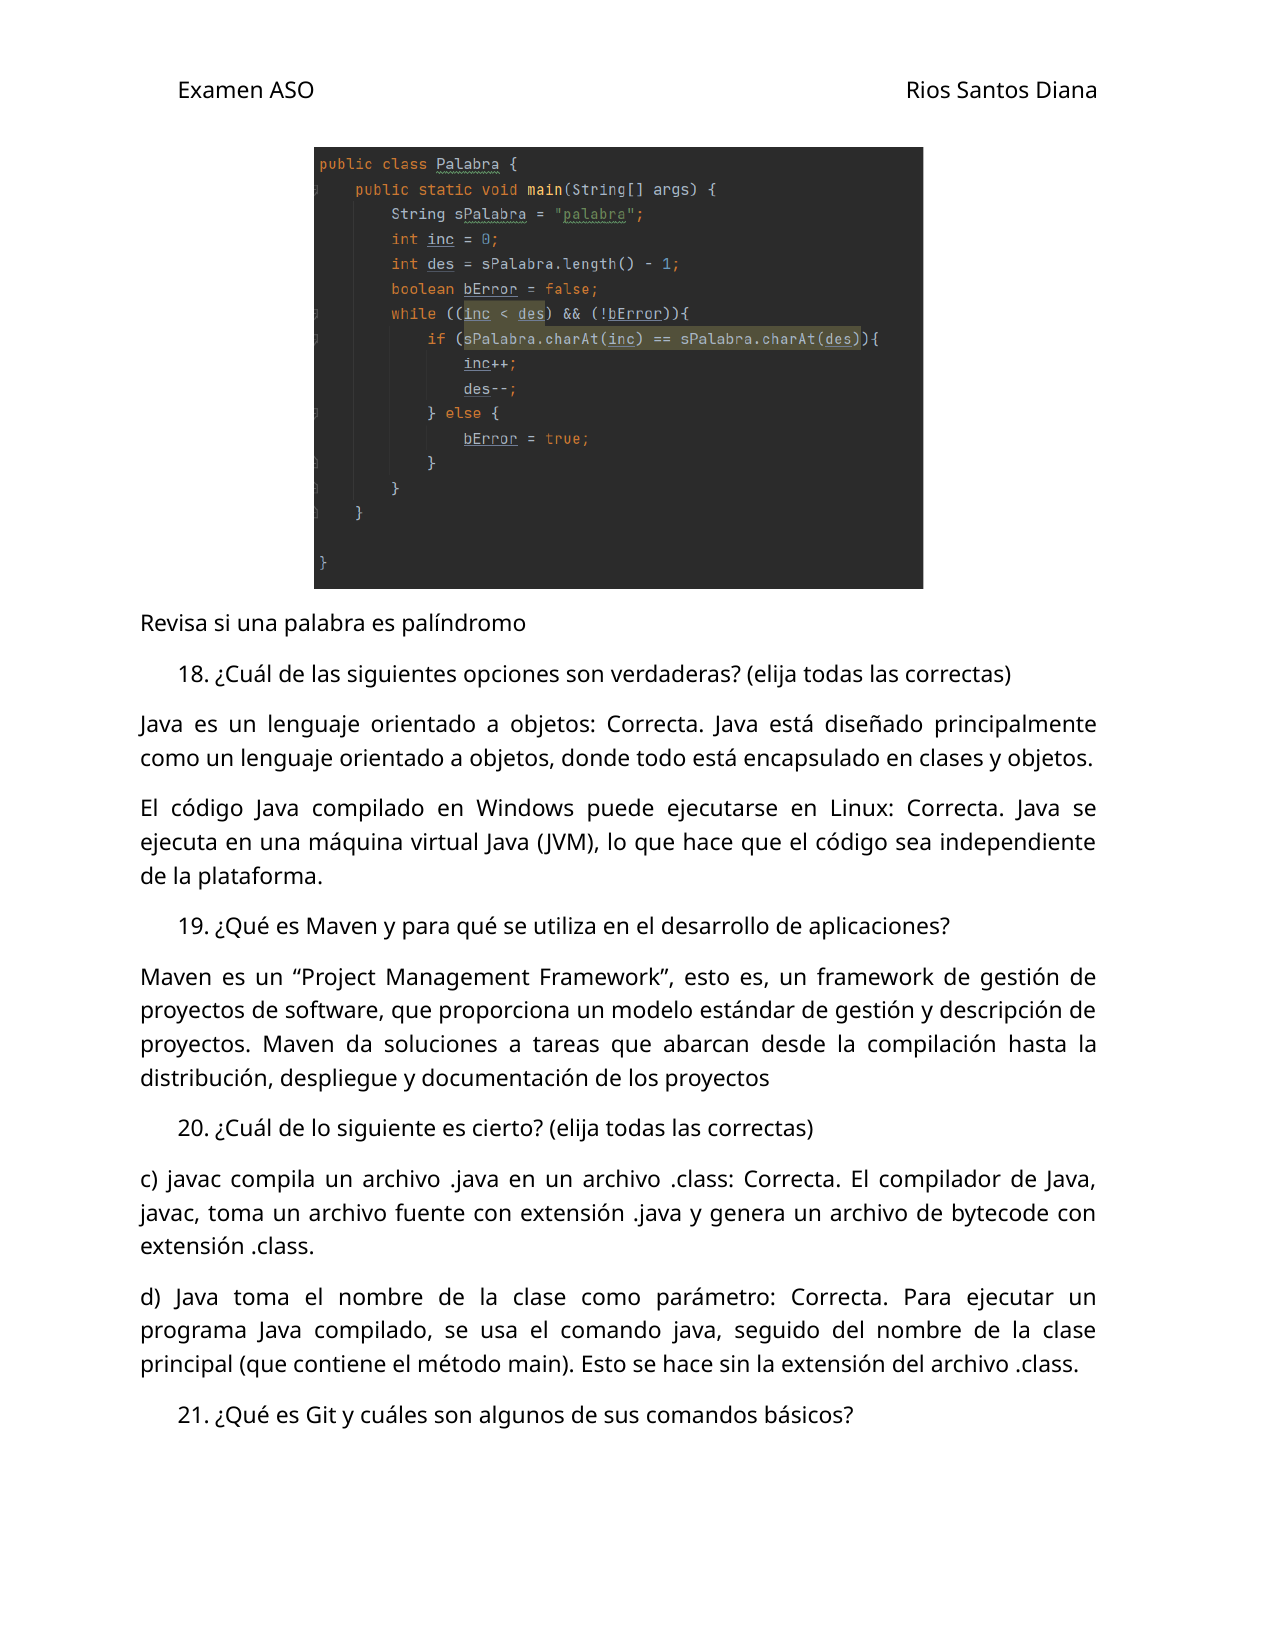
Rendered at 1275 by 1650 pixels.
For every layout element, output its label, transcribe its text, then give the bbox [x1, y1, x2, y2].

text d) Java toma el nombre de la clase como parámetro: Correcta. Para ejecutar un programa Java compilado, se usa el comando java, seguido del nombre de la clase principal (que contiene el método main). Esto se hace sin la extensión del archivo .class. [140, 1281, 1098, 1379]
text c) javac compila un archivo .java en un archivo .class: Correcta. El compilador de Java, javac, toma un archivo fuente con extensión .java y genera un archivo de bytecode con extensión .class. [140, 1163, 1098, 1262]
picture [314, 147, 924, 589]
text El código Java compilado en Windows puede ejecutarse en Linux: Correcta. Java se ejecuta en una máquina virtual Java (JVM), lo que hace que el código sea independiente de la plataforma. [140, 792, 1098, 891]
list ¿Cuál de las siguientes opciones son verdaderas? (elija todas las correctas) [177, 658, 1098, 689]
list ¿Qué es Git y cuáles son algunos de sus comandos básicos? [177, 1399, 1098, 1430]
text Revisa si una palabra es palíndromo [140, 607, 1098, 639]
text Maven es un “Project Management Framework”, esto es, un framework de gestión de proyectos de software, que proporciona un modelo estándar de gestión y descripción de proyectos. Maven da soluciones a tareas que abarcan desde la compilación hasta la distribución, despliegue y documentación de los proyectos [140, 961, 1098, 1093]
text Java es un lenguaje orientado a objetos: Correcta. Java está diseñado principalmente como un lenguaje orientado a objetos, donde todo está encapsulado en clases y objetos. [140, 708, 1098, 773]
list ¿Qué es Maven y para qué se utiliza en el desarrollo de aplicaciones? [177, 910, 1098, 942]
list ¿Cuál de lo siguiente es cierto? (elija todas las correctas) [177, 1112, 1098, 1144]
